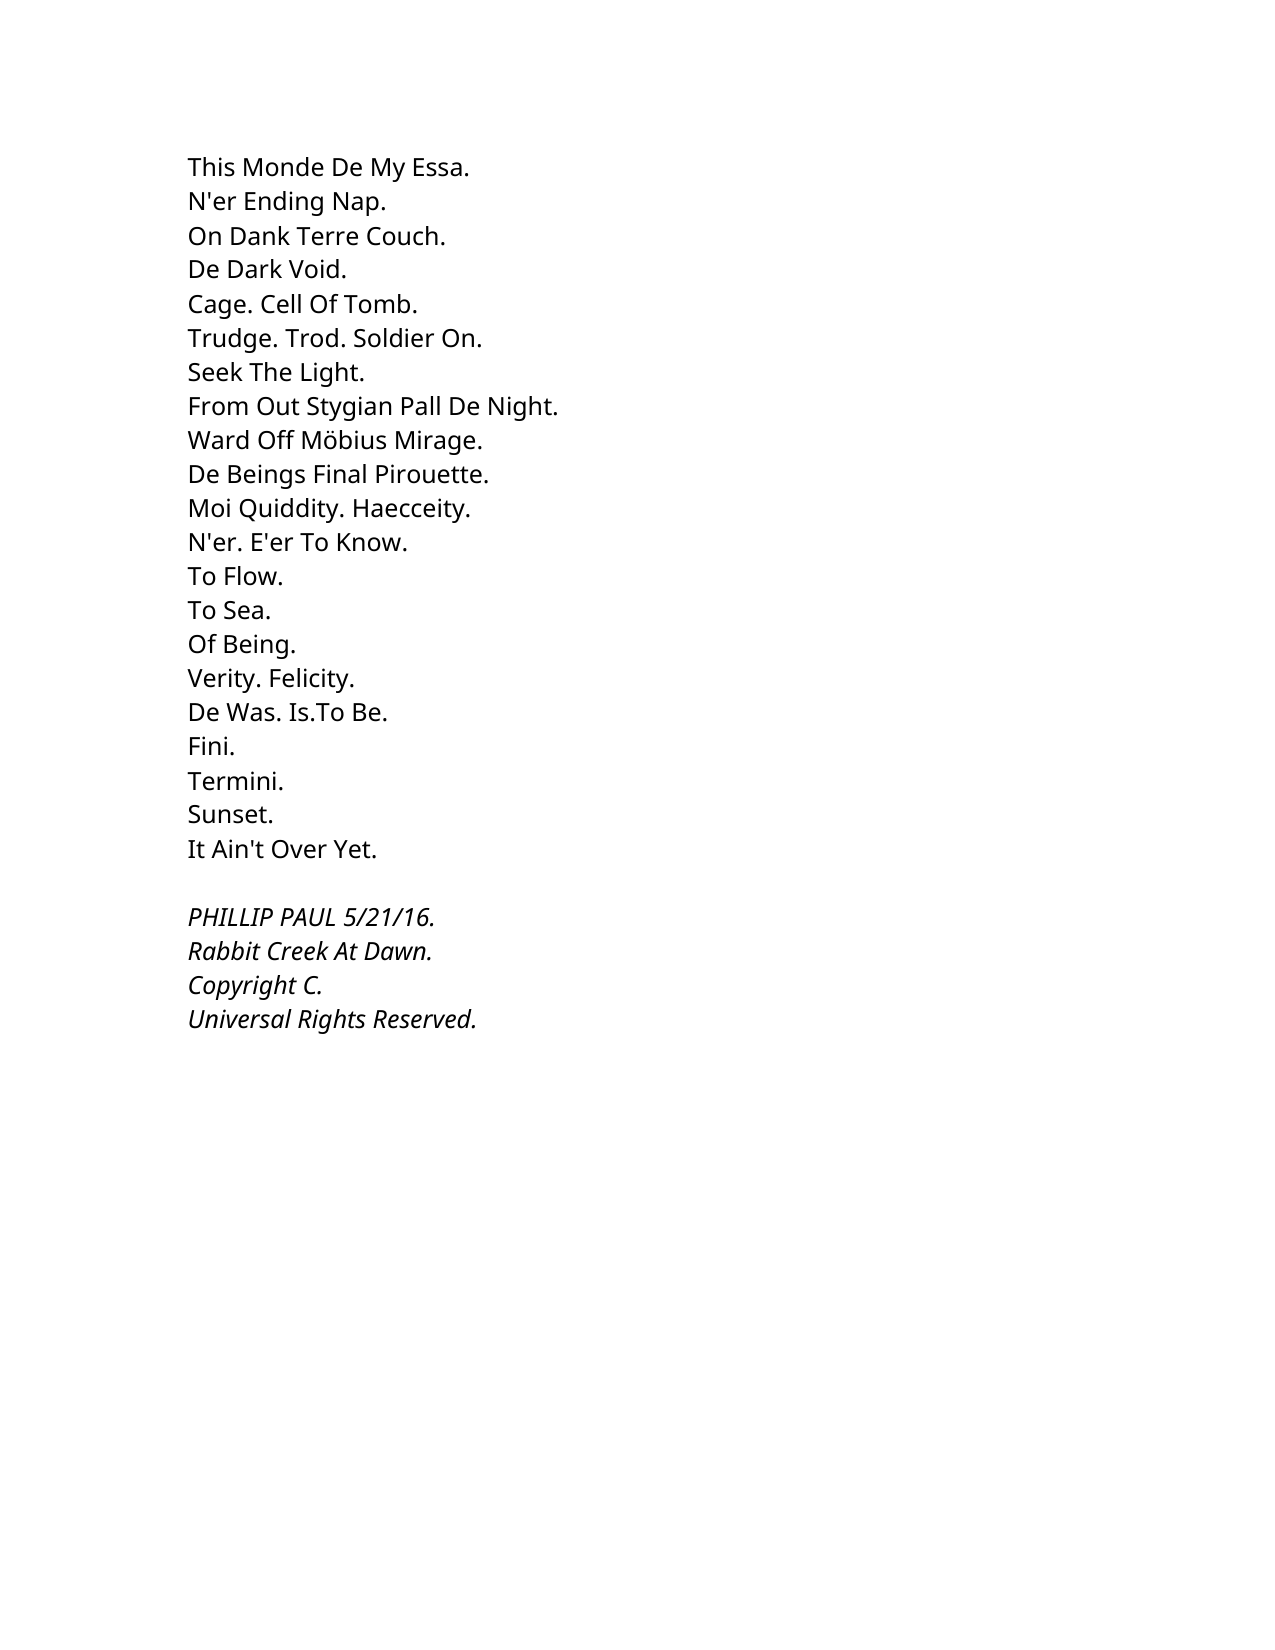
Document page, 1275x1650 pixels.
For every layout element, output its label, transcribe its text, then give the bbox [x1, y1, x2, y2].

text On Dank Terre Couch. [187, 218, 1087, 252]
text PHILLIP PAUL 5/21/16. [187, 899, 1087, 933]
text N'er Ending Nap. [187, 184, 1087, 218]
text Rabbit Creek At Dawn. [187, 933, 1087, 967]
text Universal Rights Reserved. [187, 1002, 1087, 1036]
text De Was. Is.To Be. [187, 695, 1087, 729]
text Ward Off Möbius Mirage. [187, 422, 1087, 457]
text De Dark Void. [187, 252, 1087, 286]
text De Beings Final Pirouette. [187, 457, 1087, 491]
text Of Being. [187, 627, 1087, 661]
text Cage. Cell Of Tomb. [187, 286, 1087, 320]
text Termini. [187, 763, 1087, 797]
text Sunset. [187, 797, 1087, 831]
text Moi Quiddity. Haecceity. [187, 491, 1087, 525]
text Trudge. Trod. Soldier On. [187, 320, 1087, 354]
text Fini. [187, 729, 1087, 763]
text Copyright C. [187, 967, 1087, 1002]
text To Sea. [187, 593, 1087, 627]
text It Ain't Over Yet. [187, 831, 1087, 865]
text Seek The Light. [187, 354, 1087, 388]
text From Out Stygian Pall De Night. [187, 388, 1087, 422]
text Verity. Felicity. [187, 661, 1087, 695]
text N'er. E'er To Know. [187, 525, 1087, 559]
text To Flow. [187, 559, 1087, 593]
text This Monde De My Essa. [187, 150, 1087, 184]
